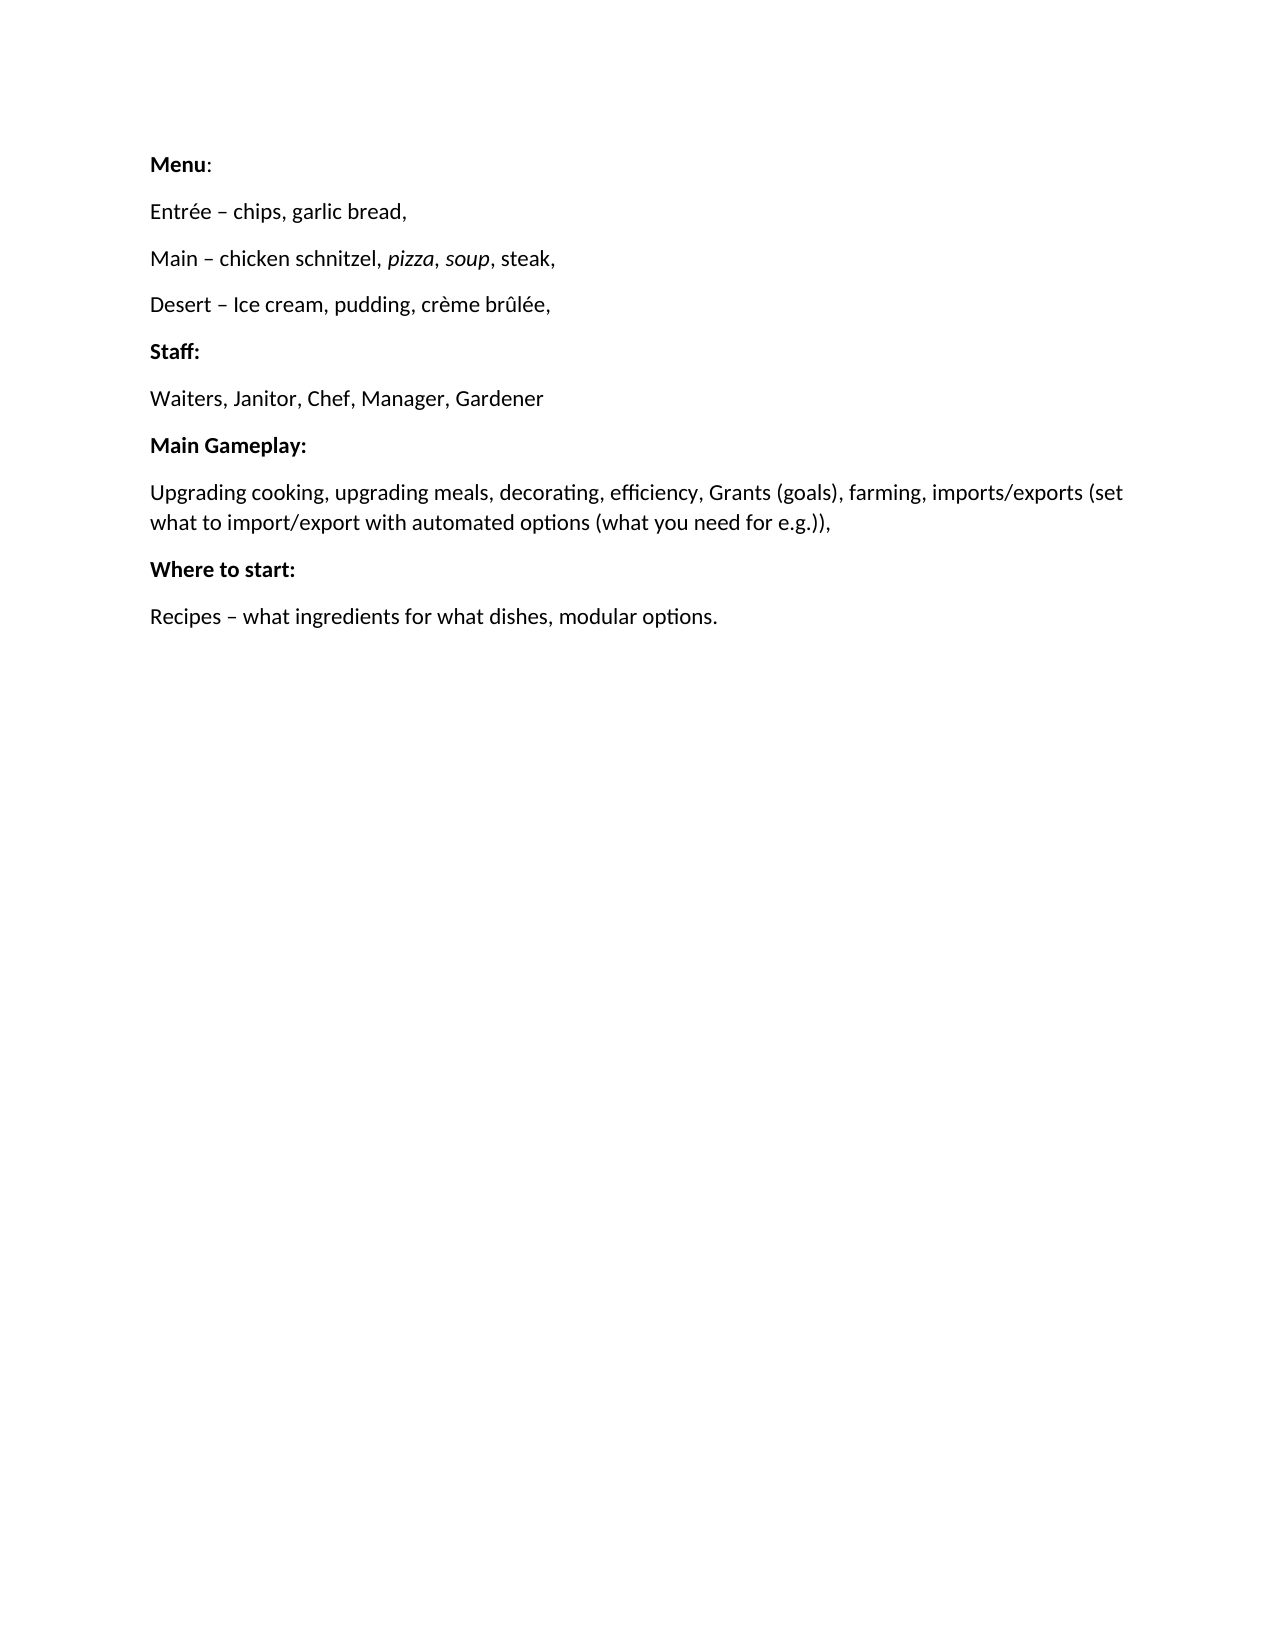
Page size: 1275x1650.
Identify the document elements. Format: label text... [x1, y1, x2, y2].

text Main Gameplay: [150, 431, 1125, 459]
text Upgrading cooking, upgrading meals, decorating, efficiency, Grants (goals), farming, imports/exports (set what to import/export with automated options (what you need for e.g.)), [150, 478, 1125, 536]
text Main – chicken schnitzel, pizza, soup, steak, [150, 244, 1125, 272]
text Desert – Ice cream, pudding, crème brûlée, [150, 291, 1125, 319]
text Recipes – what ingredients for what dishes, modular options. [150, 602, 1125, 630]
text Waiters, Janitor, Chef, Manager, Gardener [150, 384, 1125, 412]
text Where to start: [150, 555, 1125, 583]
text Entrée – chips, garlic bread, [150, 197, 1125, 225]
text Menu: [150, 150, 1125, 178]
text Staff: [150, 337, 1125, 366]
